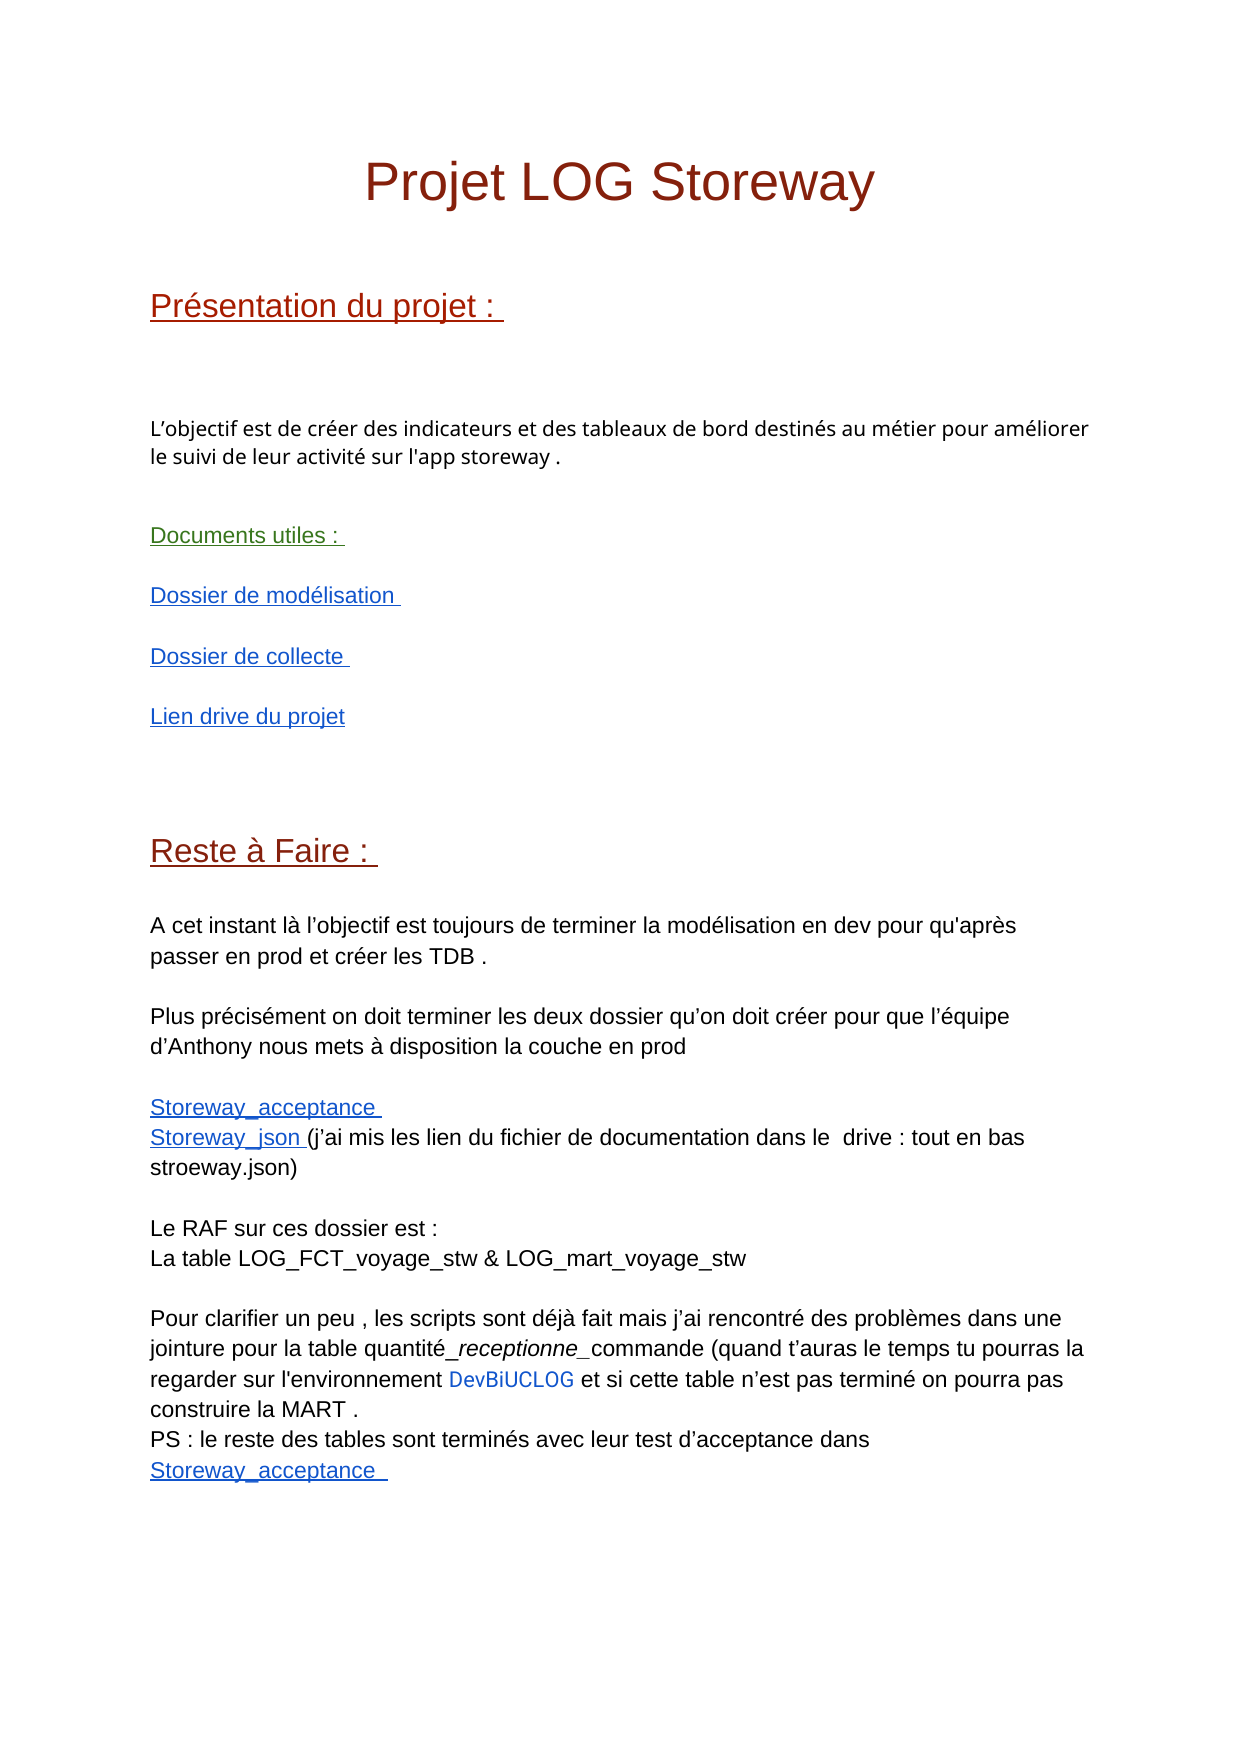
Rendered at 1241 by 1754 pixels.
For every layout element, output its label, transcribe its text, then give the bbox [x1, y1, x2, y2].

text Dossier de collecte [150, 643, 1090, 669]
text A cet instant là l’objectif est toujours de terminer la modélisation en dev pour qu'après passer en prod et créer les TDB . [150, 912, 1090, 999]
text Plus précisément on doit terminer les deux dossier qu’on doit créer pour que l’équipe d’Anthony nous mets à disposition la couche en prod Storeway_acceptance [150, 1003, 1090, 1120]
text Lien drive du projet [150, 703, 1090, 729]
title Projet LOG Storeway [150, 150, 1090, 212]
text Le RAF sur ces dossier est : La table LOG_FCT_voyage_stw & LOG_mart_voyage_stw Pour clarifier un peu , les scripts sont déjà fait mais j’ai rencontré des problèmes dans une jointure pour la table quantité_receptionne_commande (quand t’auras le temps tu pourras la regarder sur l'environnement DevBiUCLOG et si cette table n’est pas terminé on pourra pas construire la MART . PS : le reste des tables sont terminés avec leur test d’acceptance dans Storeway_acceptance [150, 1214, 1090, 1483]
subtitle Reste à Faire : [150, 831, 1090, 870]
text Documents utiles : Dossier de modélisation [150, 492, 1090, 609]
text L’objectif est de créer des indicateurs et des tableaux de bord destinés au métier pour améliorer le suivi de leur activité sur l'app storeway . [150, 414, 1090, 471]
text Storeway_json (j’ai mis les lien du fichier de documentation dans le drive : tout en bas stroeway.json) [150, 1124, 1090, 1181]
subtitle Présentation du projet : [150, 286, 1090, 402]
